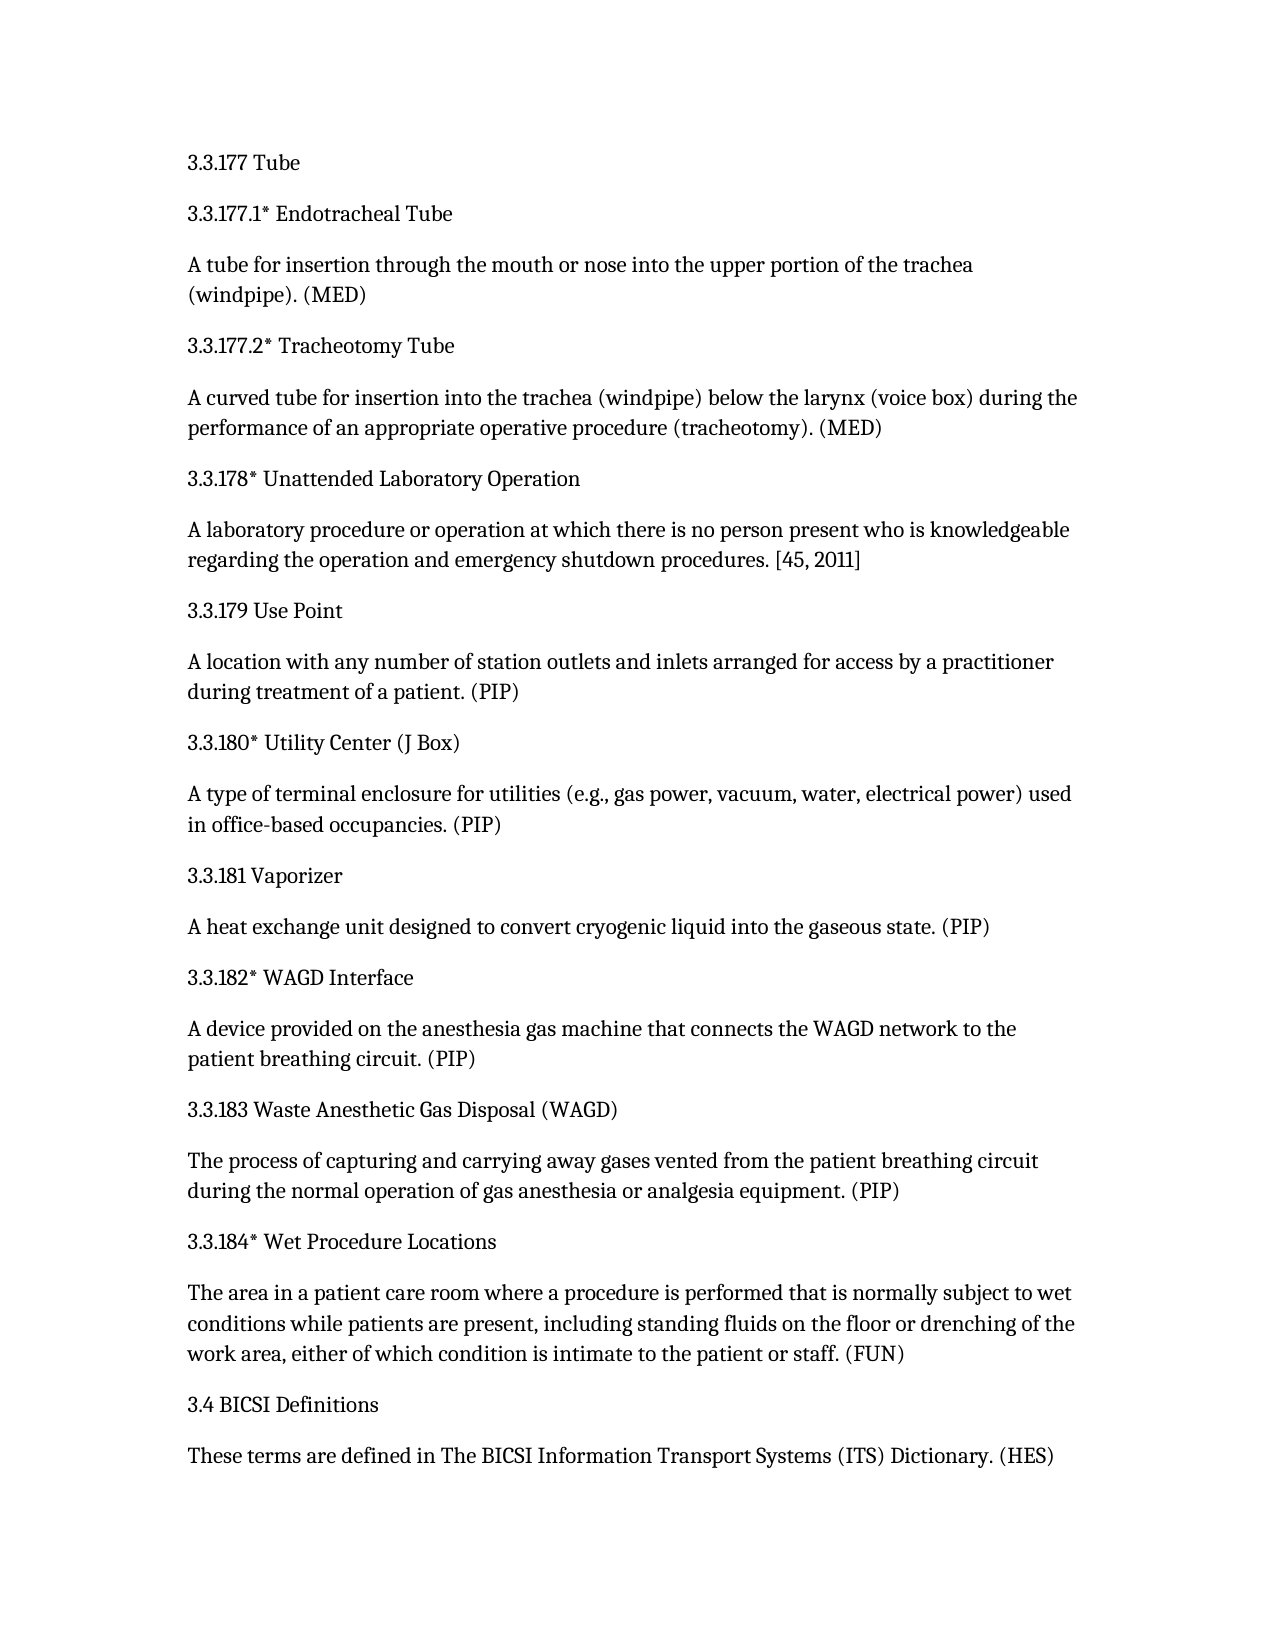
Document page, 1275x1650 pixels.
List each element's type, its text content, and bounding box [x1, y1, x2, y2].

text The process of capturing and carrying away gases vented from the patient breathing circuit during the normal operation of gas anesthesia or analgesia equipment. (PIP) [187, 1148, 1087, 1204]
text 3.3.183 Waste Anesthetic Gas Disposal (WAGD) [187, 1097, 1087, 1123]
text The area in a patient care room where a procedure is performed that is normally subject to wet conditions while patients are present, including standing fluids on the floor or drenching of the work area, either of which condition is intimate to the patient or staff. (FUN) [187, 1280, 1087, 1367]
text 3.3.180* Utility Center (J Box) [187, 730, 1087, 757]
text 3.3.177.2* Tracheotomy Tube [187, 333, 1087, 360]
text A tube for insertion through the mouth or nose into the upper portion of the trachea (windpipe). (MED) [187, 252, 1087, 309]
text 3.4 BICSI Definitions [187, 1392, 1087, 1418]
text 3.3.182* WAGD Interface [187, 964, 1087, 991]
text 3.3.179 Use Point [187, 598, 1087, 624]
text 3.3.184* Wet Procedure Locations [187, 1229, 1087, 1256]
text A device provided on the anesthesia gas machine that connects the WAGD network to the patient breathing circuit. (PIP) [187, 1016, 1087, 1072]
text 3.3.178* Unattended Laboratory Operation [187, 466, 1087, 492]
text These terms are defined in The BICSI Information Transport Systems (ITS) Dictionary. (HES) [187, 1443, 1087, 1469]
text A laboratory procedure or operation at which there is no person present who is knowledgeable regarding the operation and emergency shutdown procedures. [45, 2011] [187, 517, 1087, 573]
text 3.3.177.1* Endotracheal Tube [187, 201, 1087, 227]
text A location with any number of station outlets and inlets arranged for access by a practitioner during treatment of a patient. (PIP) [187, 649, 1087, 706]
text A curved tube for insertion into the trachea (windpipe) below the larynx (voice box) during the performance of an appropriate operative procedure (tracheotomy). (MED) [187, 384, 1087, 441]
text A type of terminal enclosure for utilities (e.g., gas power, vacuum, water, electrical power) used in office-based occupancies. (PIP) [187, 781, 1087, 838]
text A heat exchange unit designed to convert cryogenic liquid into the gaseous state. (PIP) [187, 913, 1087, 940]
text 3.3.177 Tube [187, 150, 1087, 176]
text 3.3.181 Vaporizer [187, 862, 1087, 889]
